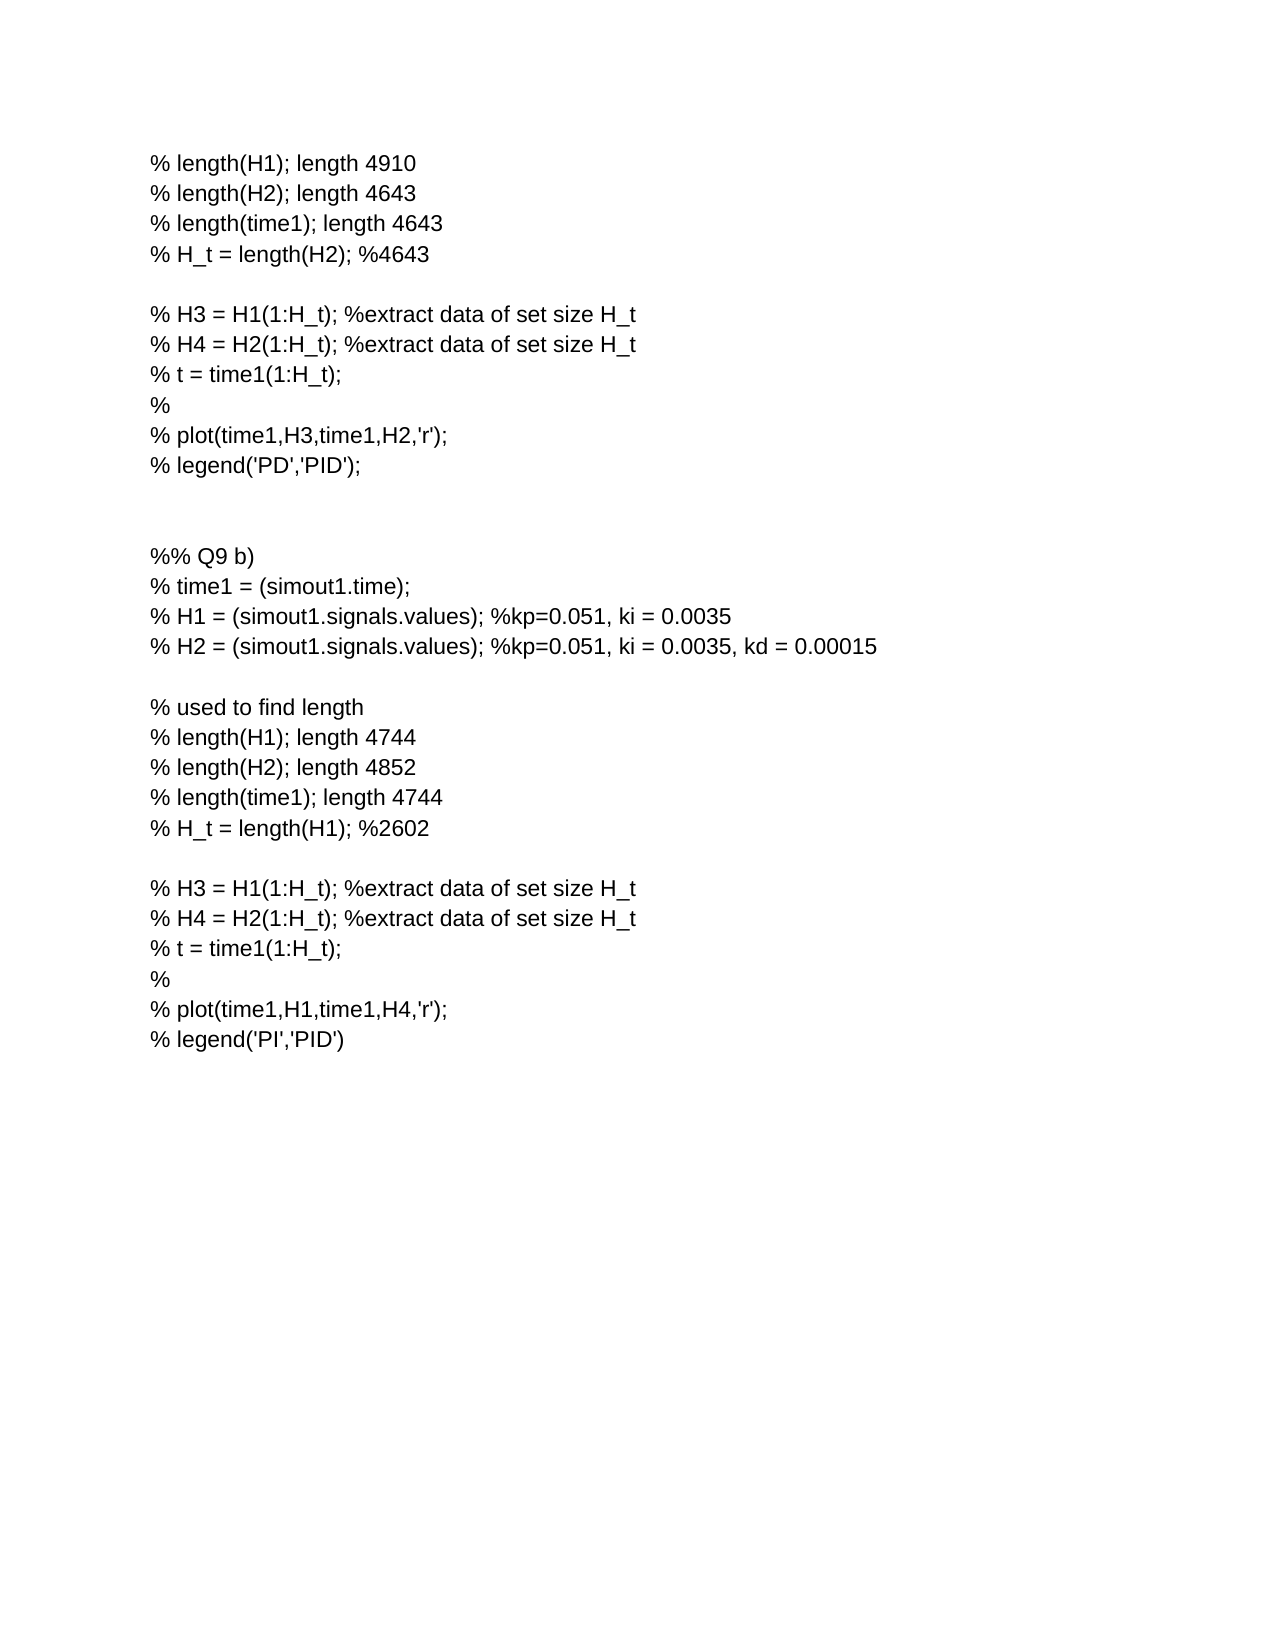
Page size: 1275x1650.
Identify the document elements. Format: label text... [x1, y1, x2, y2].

text % legend('PD','PID'); [150, 452, 1125, 478]
text % H2 = (simout1.signals.values); %kp=0.051, ki = 0.0035, kd = 0.00015 [150, 633, 1125, 660]
text % H4 = H2(1:H_t); %extract data of set size H_t [150, 331, 1125, 358]
text % H1 = (simout1.signals.values); %kp=0.051, ki = 0.0035 [150, 603, 1125, 629]
text % length(H1); length 4910 [150, 150, 1125, 176]
text % plot(time1,H3,time1,H2,'r'); [150, 422, 1125, 448]
text % used to find length [150, 694, 1125, 720]
text % length(time1); length 4744 [150, 784, 1125, 811]
text % time1 = (simout1.time); [150, 573, 1125, 599]
text % [150, 392, 1125, 418]
text % length(time1); length 4643 [150, 210, 1125, 237]
text % H_t = length(H2); %4643 [150, 241, 1125, 267]
text % [150, 966, 1125, 992]
text % length(H2); length 4852 [150, 754, 1125, 781]
text % legend('PI','PID') [150, 1026, 1125, 1052]
text % H3 = H1(1:H_t); %extract data of set size H_t [150, 301, 1125, 327]
text % t = time1(1:H_t); [150, 361, 1125, 388]
text % H4 = H2(1:H_t); %extract data of set size H_t [150, 905, 1125, 932]
text % t = time1(1:H_t); [150, 935, 1125, 962]
text % H3 = H1(1:H_t); %extract data of set size H_t [150, 875, 1125, 901]
text % length(H2); length 4643 [150, 180, 1125, 207]
text % length(H1); length 4744 [150, 724, 1125, 750]
text % plot(time1,H1,time1,H4,'r'); [150, 996, 1125, 1022]
text %% Q9 b) [150, 543, 1125, 569]
text % H_t = length(H1); %2602 [150, 814, 1125, 841]
